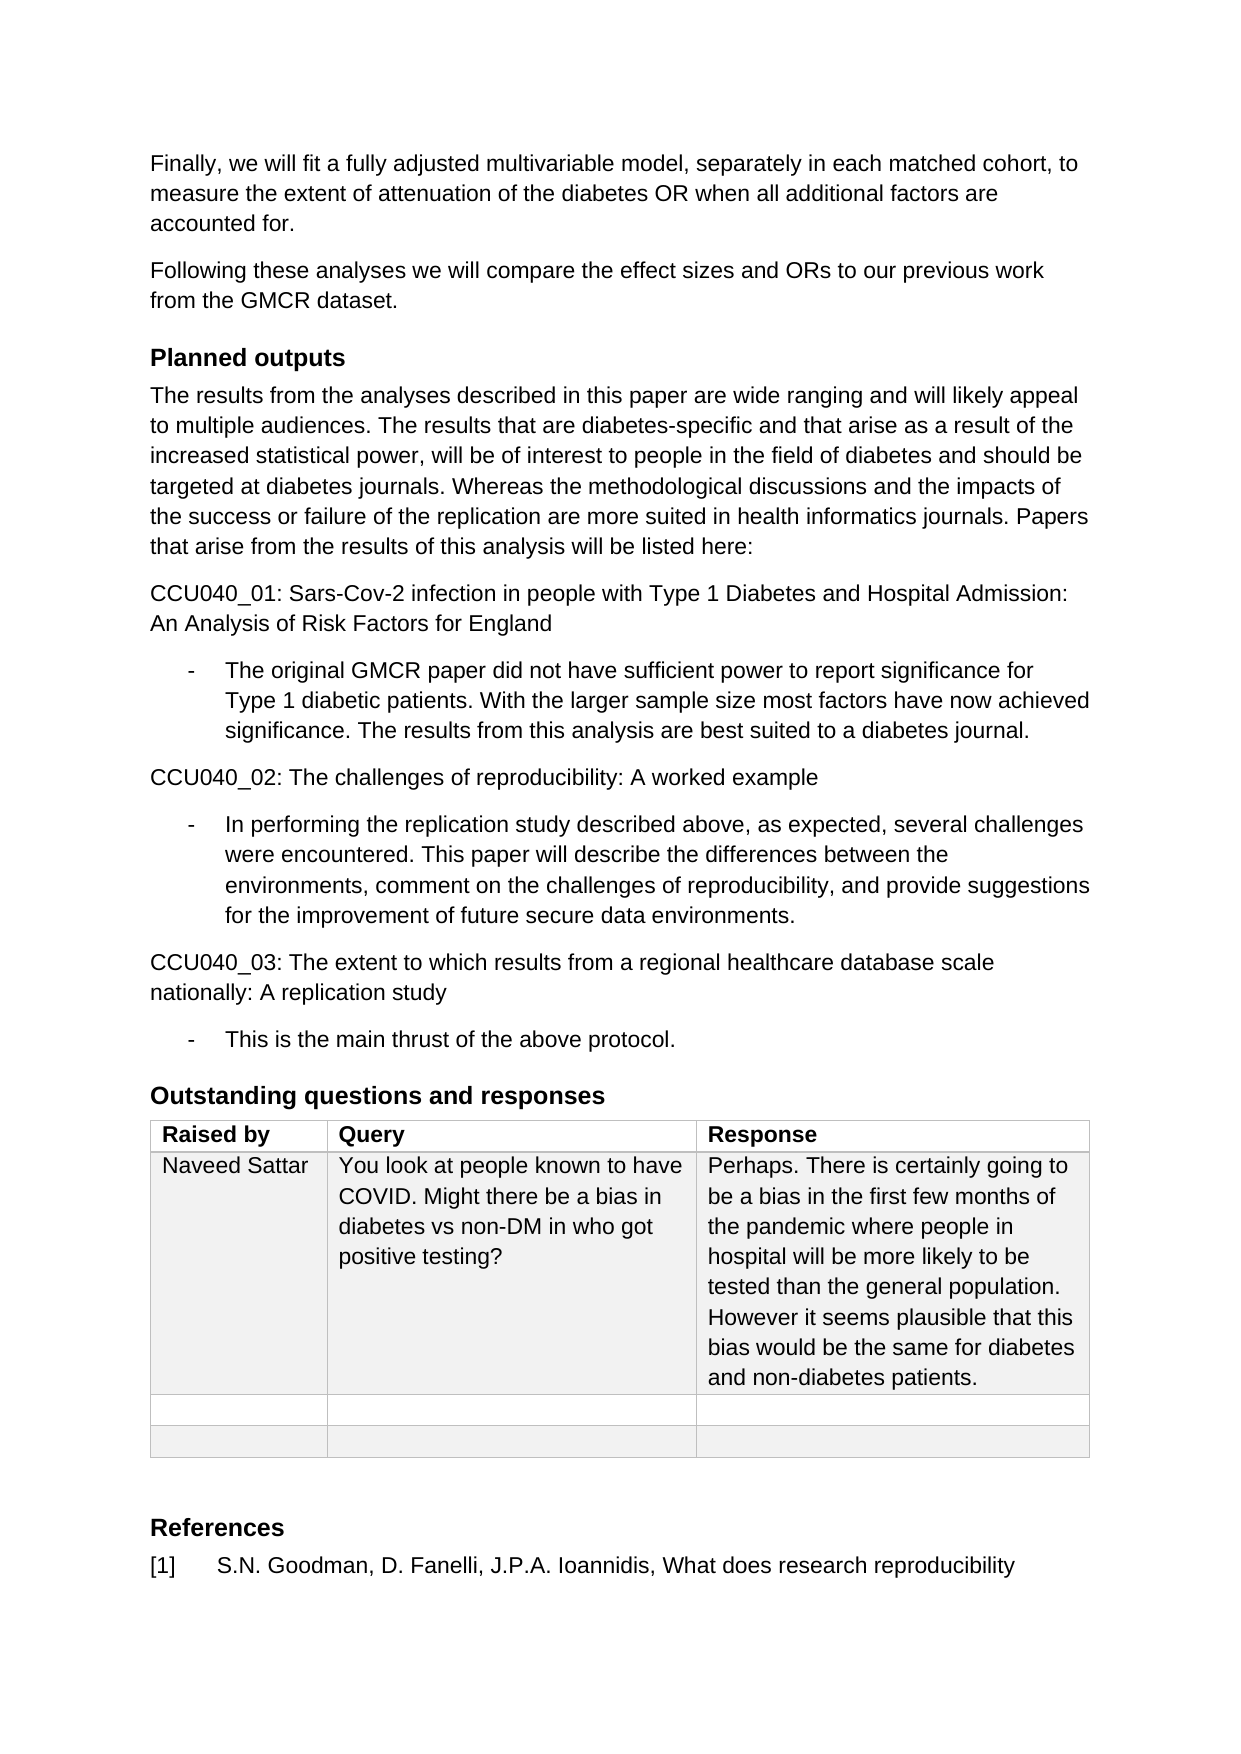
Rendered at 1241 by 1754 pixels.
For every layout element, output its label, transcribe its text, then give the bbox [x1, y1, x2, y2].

table_cell [151, 1395, 327, 1425]
subtitle References [150, 1513, 1090, 1542]
text CCU040_03: The extent to which results from a regional healthcare database scale nationally: A replication study [150, 949, 1090, 1005]
table_header Response [697, 1121, 1089, 1151]
subtitle Planned outputs [150, 343, 1090, 371]
list In performing the replication study described above, as expected, several challenges were encountered. This paper will describe the differences between the environments, comment on the challenges of reproducibility, and provide suggestions for the improvement of future secure data environments. [187, 811, 1090, 928]
table_cell You look at people known to have COVID. Might there be a bias in diabetes vs non-DM in who got positive testing? [328, 1153, 696, 1394]
table_cell [151, 1426, 327, 1457]
list This is the main thrust of the above protocol. [187, 1026, 1090, 1052]
table_cell [697, 1426, 1089, 1457]
table_cell [328, 1395, 696, 1425]
table_header Raised by [151, 1121, 327, 1151]
text The results from the analyses described in this paper are wide ranging and will likely appeal to multiple audiences. The results that are diabetes-specific and that arise as a result of the increased statistical power, will be of interest to people in the field of diabetes and should be targeted at diabetes journals. Whereas the methodological discussions and the impacts of the success or failure of the replication are more suited in health informatics journals. Papers that arise from the results of this analysis will be listed here: [150, 382, 1090, 559]
table_cell [697, 1395, 1089, 1425]
text CCU040_02: The challenges of reproducibility: A worked example [150, 764, 1090, 791]
table_header Query [328, 1121, 696, 1151]
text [150, 1552, 1090, 1578]
table_cell [328, 1426, 696, 1457]
table_cell Naveed Sattar [151, 1153, 327, 1394]
subtitle Outstanding questions and responses [150, 1081, 1090, 1110]
text CCU040_01: Sars-Cov-2 infection in people with Type 1 Diabetes and Hospital Admission: An Analysis of Risk Factors for England [150, 580, 1090, 636]
text Finally, we will fit a fully adjusted multivariable model, separately in each matched cohort, to measure the extent of attenuation of the diabetes OR when all additional factors are accounted for. [150, 150, 1090, 237]
table_cell Perhaps. There is certainly going to be a bias in the first few months of the pandemic where people in hospital will be more likely to be tested than the general population. However it seems plausible that this bias would be the same for diabetes and non-diabetes patients. [697, 1153, 1089, 1394]
list The original GMCR paper did not have sufficient power to report significance for Type 1 diabetic patients. With the larger sample size most factors have now achieved significance. The results from this analysis are best suited to a diabetes journal. [187, 657, 1090, 744]
text Following these analyses we will compare the effect sizes and ORs to our previous work from the GMCR dataset. [150, 257, 1090, 314]
